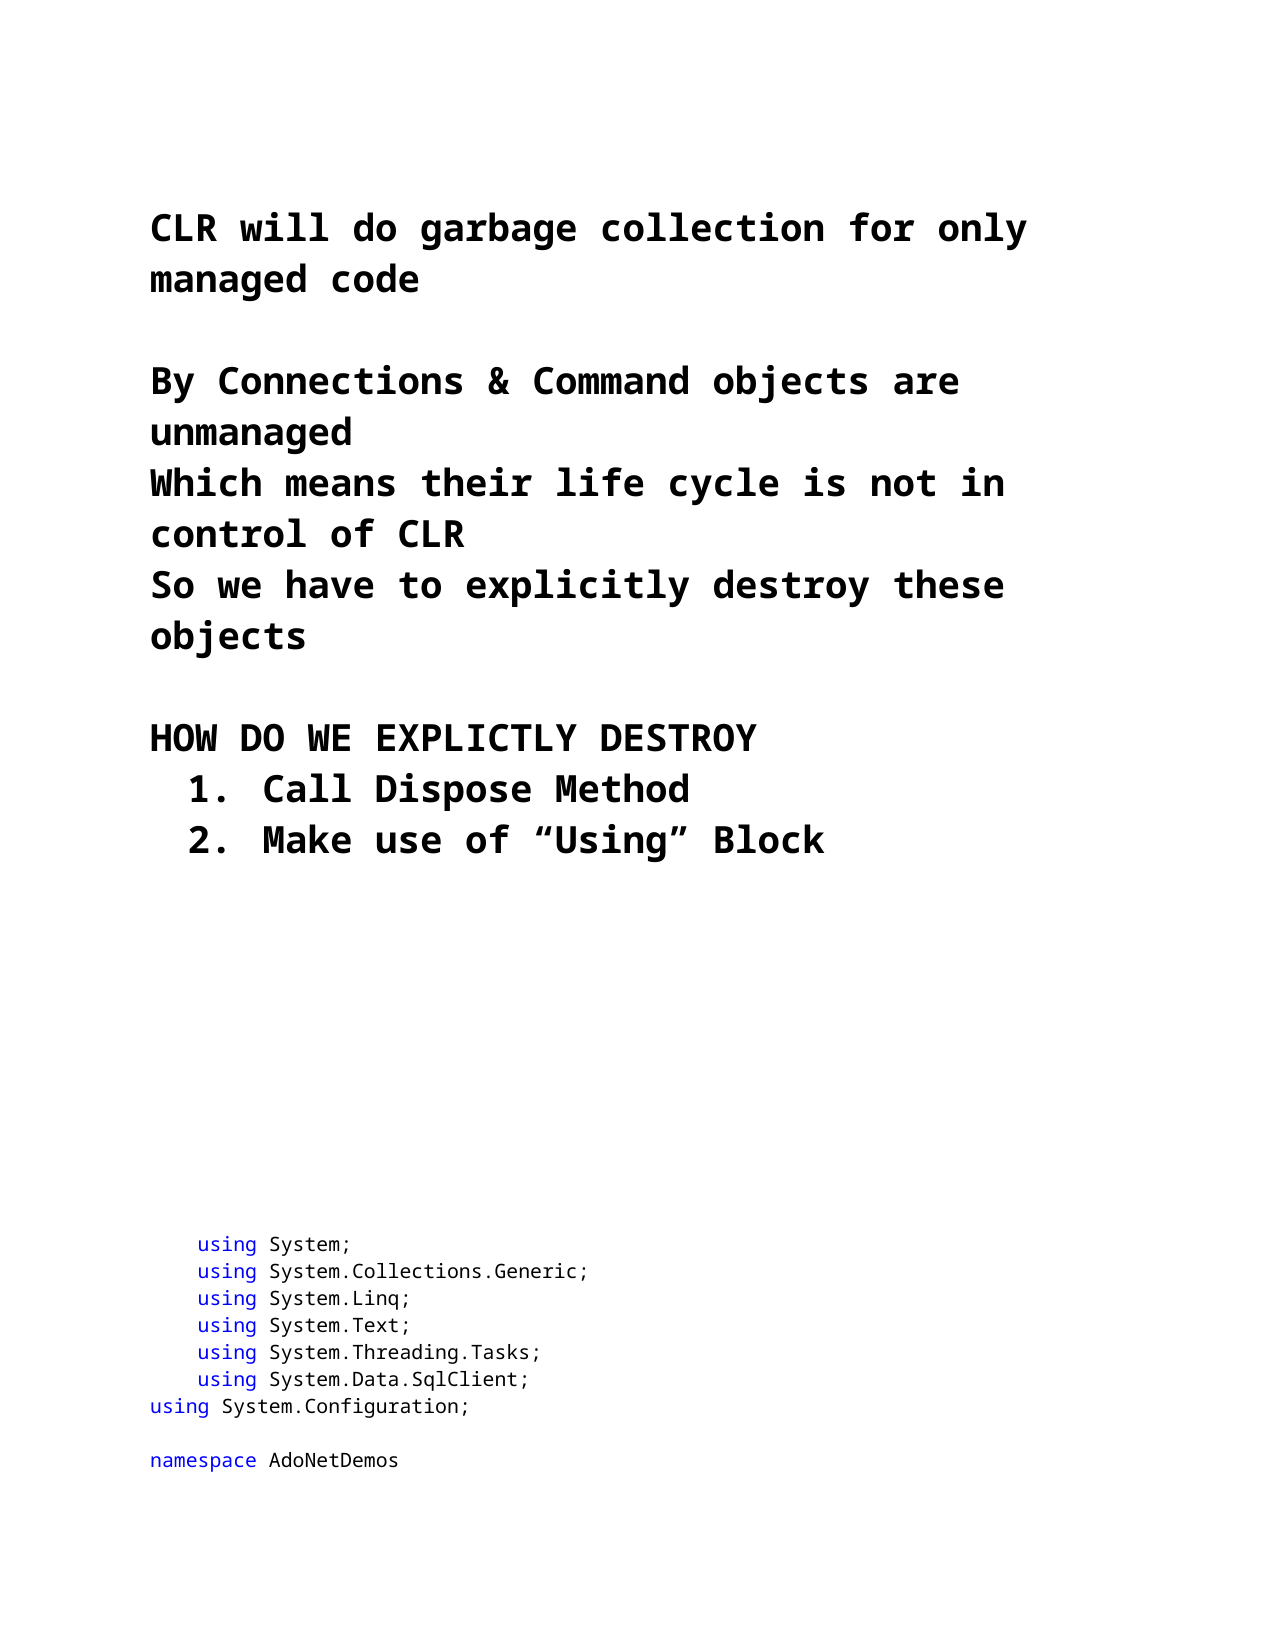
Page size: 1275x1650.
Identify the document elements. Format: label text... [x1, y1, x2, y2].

list Make use of “Using” Block [187, 813, 1125, 864]
text using System.Threading.Tasks; [150, 1338, 1125, 1366]
text namespace AdoNetDemos [150, 1446, 1125, 1473]
text using System.Text; [150, 1312, 1125, 1338]
text CLR will do garbage collection for only managed code [150, 201, 1125, 303]
text Which means their life cycle is not in control of CLR [150, 456, 1125, 558]
text using System.Collections.Generic; [150, 1258, 1125, 1284]
text So we have to explicitly destroy these objects [150, 558, 1125, 660]
text using System; [150, 1231, 1125, 1258]
text By Connections & Command objects are unmanaged [150, 354, 1125, 456]
text using System.Linq; [150, 1284, 1125, 1312]
text using System.Configuration; [150, 1392, 1125, 1419]
text HOW DO WE EXPLICTLY DESTROY [150, 711, 1125, 762]
list Call Dispose Method [187, 762, 1125, 813]
text using System.Data.SqlClient; [150, 1366, 1125, 1392]
